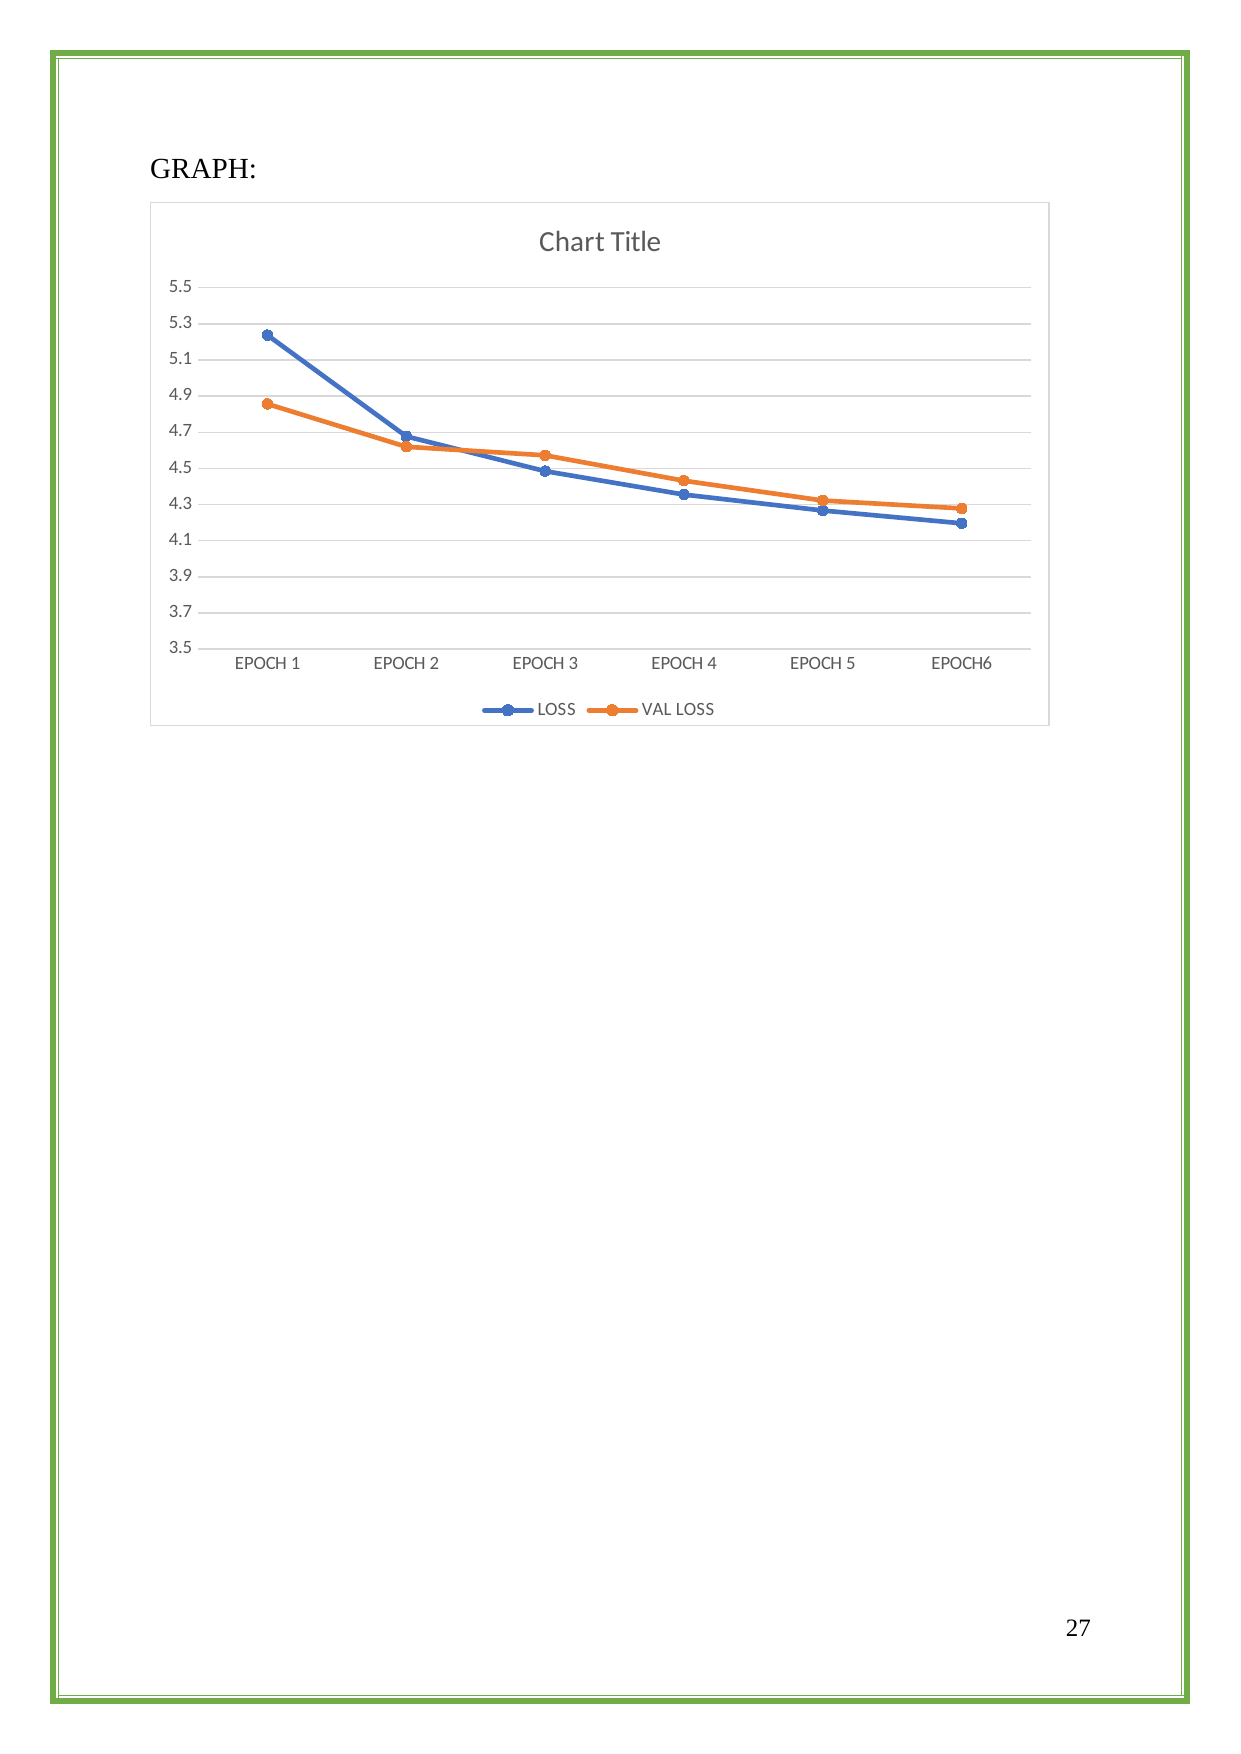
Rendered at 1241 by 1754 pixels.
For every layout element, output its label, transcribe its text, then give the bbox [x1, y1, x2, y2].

text GRAPH: [150, 151, 1096, 185]
